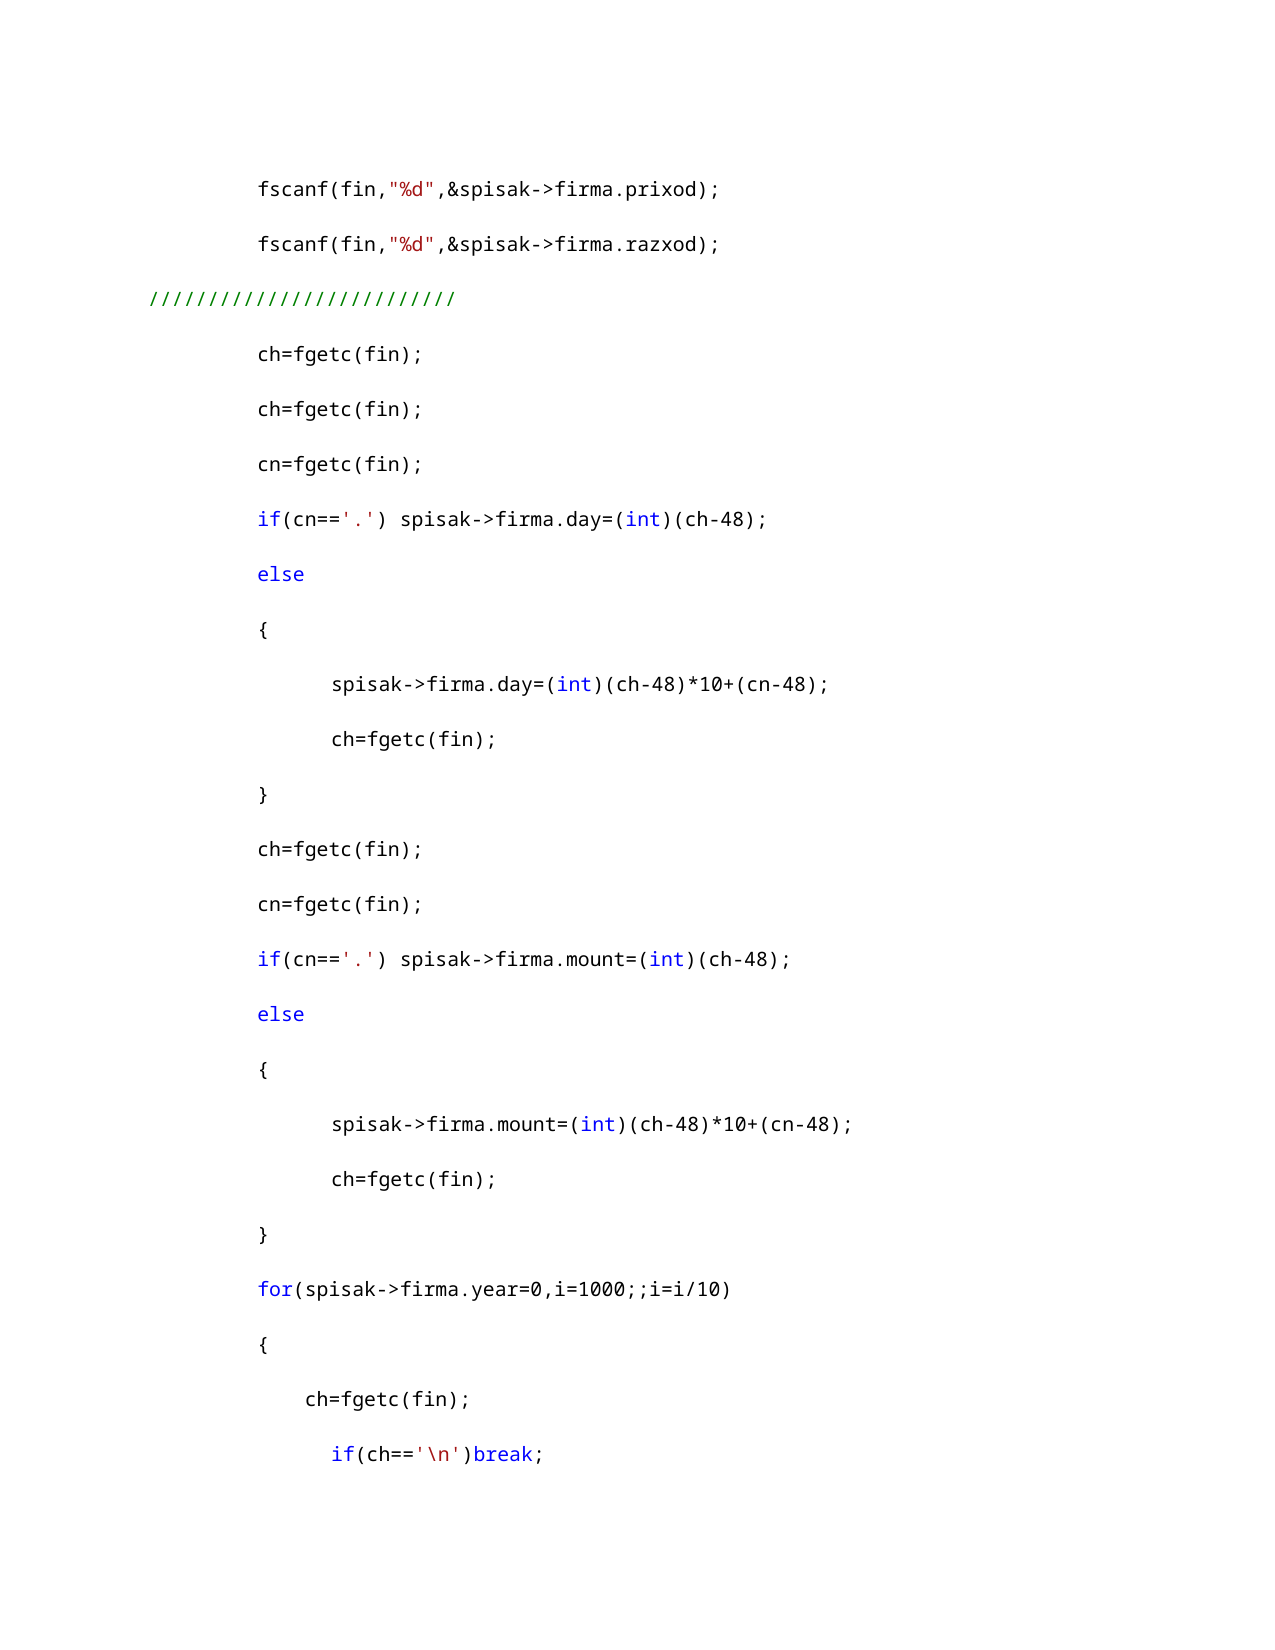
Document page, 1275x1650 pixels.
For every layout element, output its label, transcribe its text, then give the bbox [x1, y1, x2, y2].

text spisak->firma.day=(int)(ch-48)*10+(cn-48); [148, 643, 1127, 698]
text if(cn=='.') spisak->firma.day=(int)(ch-48); [148, 478, 1127, 533]
text fscanf(fin,"%d",&spisak->firma.prixod); [148, 148, 1127, 203]
text ch=fgetc(fin); [148, 1138, 1127, 1193]
text cn=fgetc(fin); [148, 863, 1127, 918]
text ch=fgetc(fin); [148, 808, 1127, 863]
text fscanf(fin,"%d",&spisak->firma.razxod); [148, 203, 1127, 258]
text ////////////////////////// [148, 258, 1127, 313]
text ch=fgetc(fin); [148, 1358, 1127, 1413]
text } [148, 753, 1127, 808]
text ch=fgetc(fin); [148, 313, 1127, 368]
text if(ch=='\n')break; [148, 1413, 1127, 1468]
text else [148, 533, 1127, 588]
text ch=fgetc(fin); [148, 368, 1127, 423]
text cn=fgetc(fin); [148, 423, 1127, 478]
text } [148, 1193, 1127, 1248]
text else [148, 973, 1127, 1028]
text for(spisak->firma.year=0,i=1000;;i=i/10) [148, 1248, 1127, 1303]
text { [148, 588, 1127, 643]
text { [148, 1028, 1127, 1083]
text ch=fgetc(fin); [148, 698, 1127, 753]
text spisak->firma.mount=(int)(ch-48)*10+(cn-48); [148, 1083, 1127, 1138]
text if(cn=='.') spisak->firma.mount=(int)(ch-48); [148, 918, 1127, 973]
text { [148, 1303, 1127, 1358]
